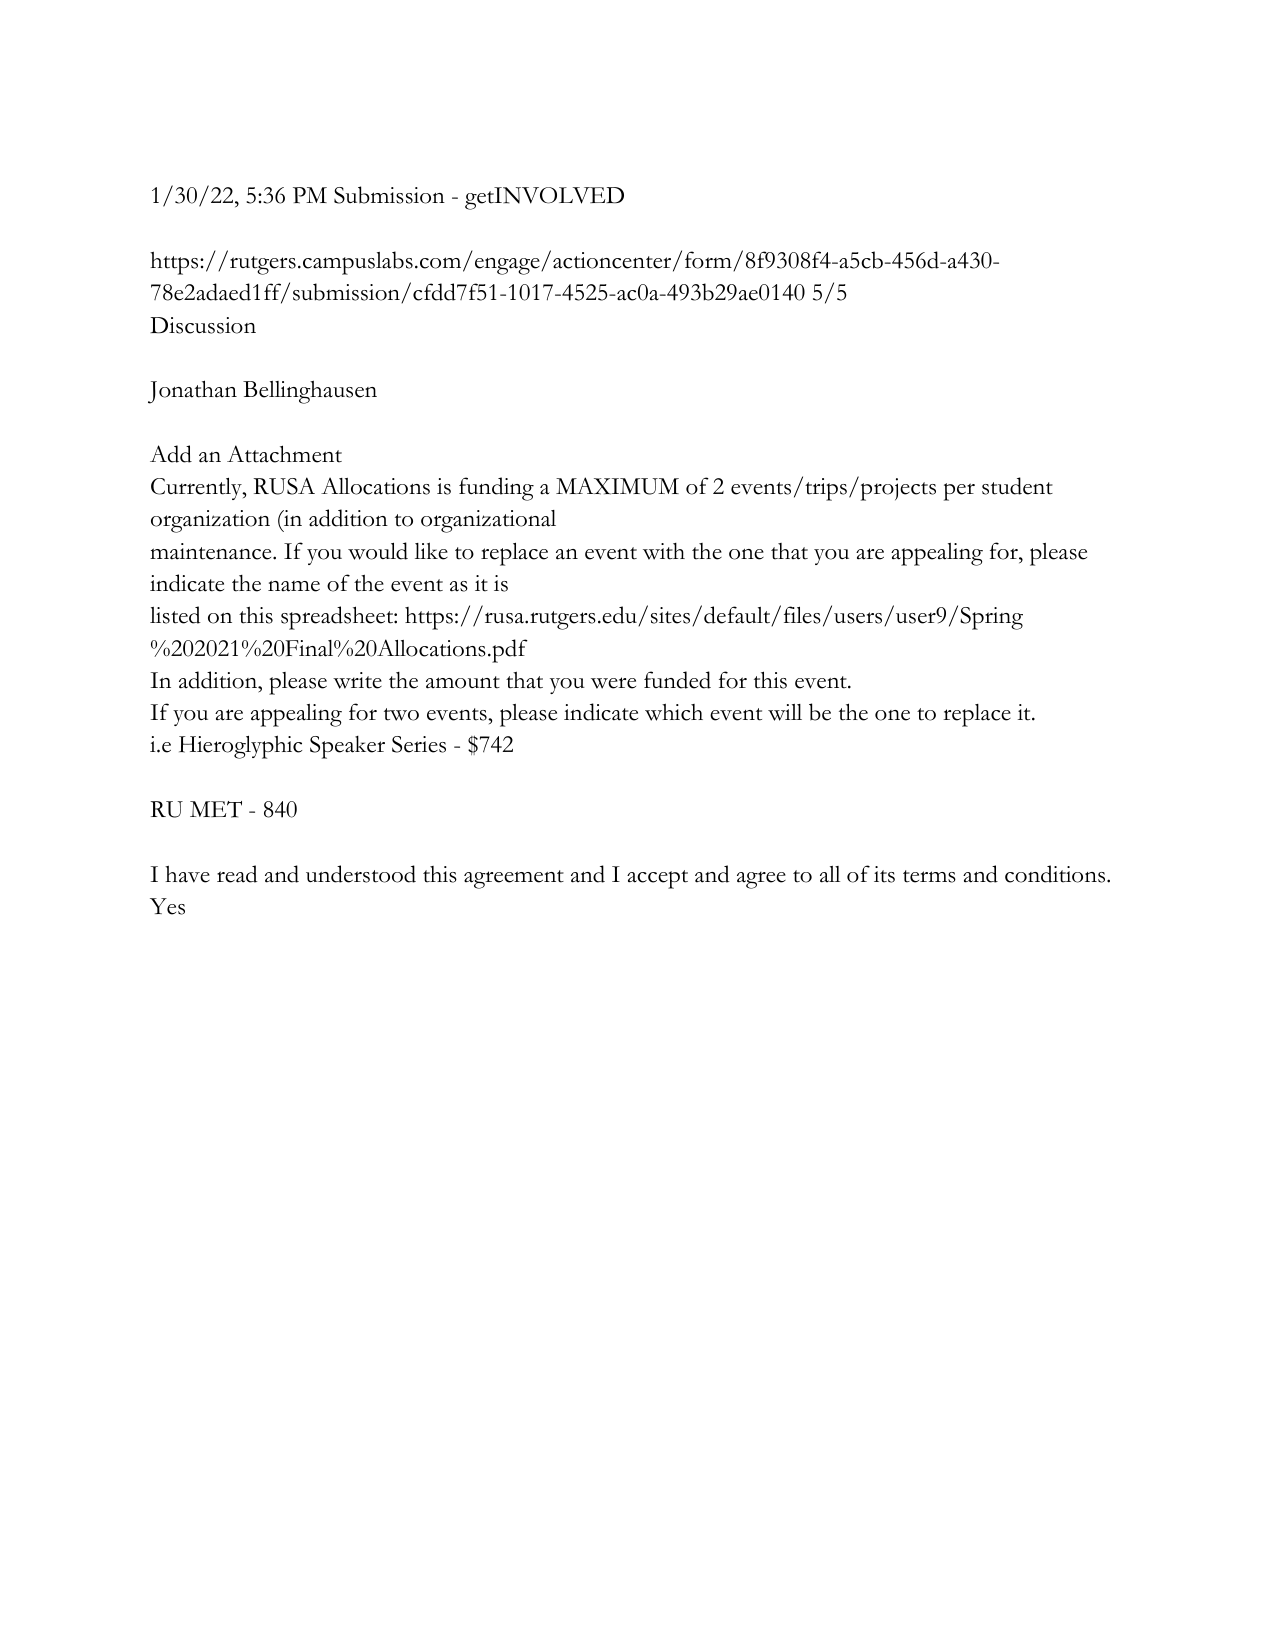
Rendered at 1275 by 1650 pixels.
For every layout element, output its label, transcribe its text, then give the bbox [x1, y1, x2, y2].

text Add an Attachment [150, 441, 1125, 469]
text Currently, RUSA Allocations is funding a MAXIMUM of 2 events/trips/projects per student organization (in addition to organizational [150, 473, 1125, 533]
text listed on this spreadsheet: https://rusa.rutgers.edu/sites/default/files/users/user9/Spring%202021%20Final%20Allocations.pdf [150, 602, 1125, 662]
text If you are appealing for two events, please indicate which event will be the one to replace it. [150, 699, 1125, 727]
text In addition, please write the amount that you were funded for this event. [150, 667, 1125, 695]
text RU MET - 840 [150, 796, 1125, 824]
text Yes [150, 893, 1125, 921]
text I have read and understood this agreement and I accept and agree to all of its terms and conditions. [150, 860, 1125, 888]
text 1/30/22, 5:36 PM Submission - getINVOLVED [150, 182, 1125, 210]
text maintenance. If you would like to replace an event with the one that you are appealing for, please indicate the name of the event as it is [150, 537, 1125, 598]
text https://rutgers.campuslabs.com/engage/actioncenter/form/8f9308f4-a5cb-456d-a430-78e2adaed1ff/submission/cfdd7f51-1017-4525-ac0a-493b29ae0140 5/5 [150, 247, 1125, 307]
text Discussion [150, 311, 1125, 339]
text i.e Hieroglyphic Speaker Series - $742 [150, 731, 1125, 759]
text Jonathan Bellinghausen [150, 376, 1125, 404]
